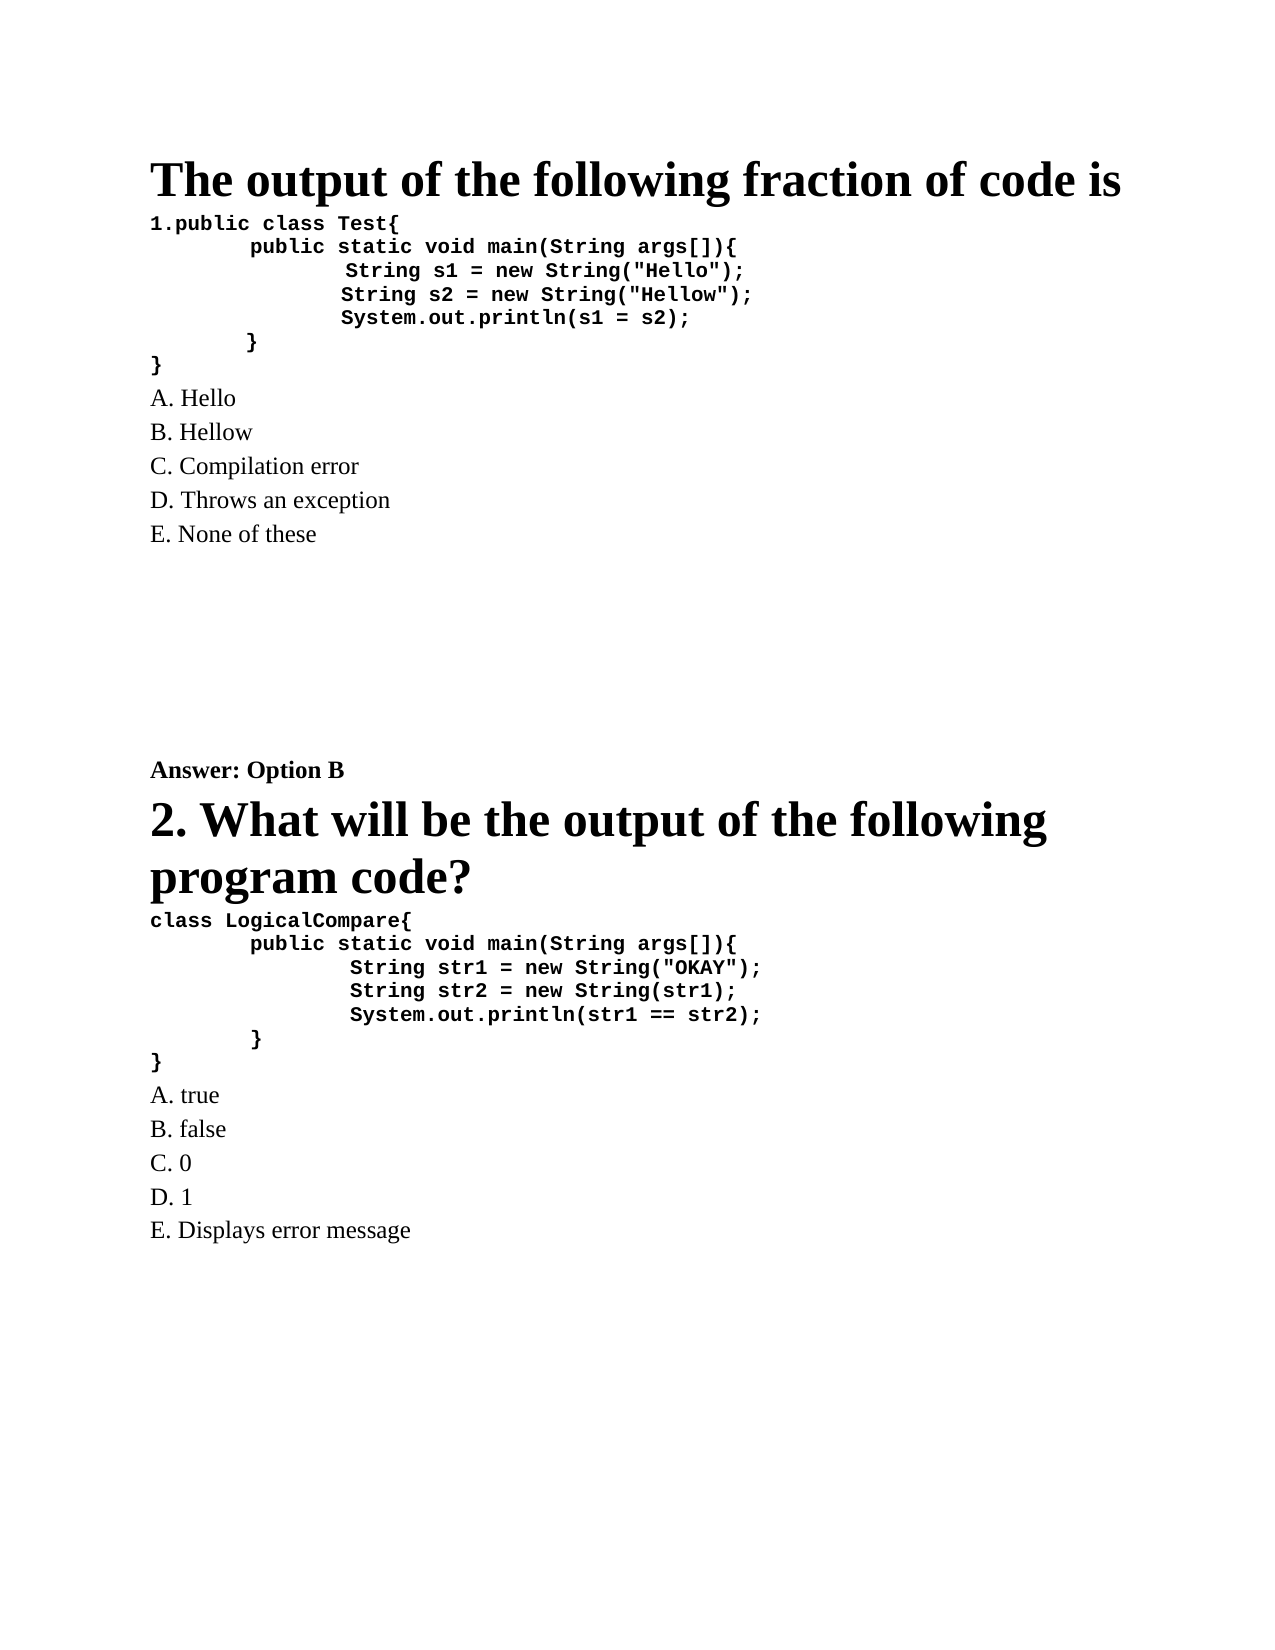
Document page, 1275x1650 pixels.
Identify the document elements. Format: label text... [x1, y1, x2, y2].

subtitle 2. What will be the output of the following program code? [150, 789, 1125, 904]
text A. Hello [150, 383, 1125, 412]
text } [150, 331, 1125, 354]
text class LogicalCompare{ [150, 909, 1125, 933]
text B. Hellow [150, 417, 1125, 446]
text public static void main(String args[]){ [150, 236, 1125, 260]
text The output of the following fraction of code is [150, 150, 1125, 207]
text } [150, 1051, 1125, 1075]
text B. false [150, 1114, 1125, 1143]
text } [150, 1028, 1125, 1051]
text System.out.println(str1 == str2); [150, 1004, 1125, 1028]
text String s1 = new String("Hello"); [150, 260, 1125, 283]
text A. true [150, 1080, 1125, 1109]
text E. None of these [150, 519, 1125, 547]
text Answer: Option B [150, 756, 1125, 784]
text E. Displays error message [150, 1216, 1125, 1244]
text C. 0 [150, 1148, 1125, 1177]
text public static void main(String args[]){ [150, 933, 1125, 957]
text String str2 = new String(str1); [150, 981, 1125, 1004]
text String s2 = new String("Hellow"); [150, 283, 1125, 307]
text D. 1 [150, 1182, 1125, 1211]
text } [150, 354, 1125, 378]
text System.out.println(s1 = s2); [150, 307, 1125, 331]
text String str1 = new String("OKAY"); [150, 957, 1125, 981]
text D. Throws an exception [150, 485, 1125, 513]
text 1.public class Test{ [150, 213, 1125, 236]
text C. Compilation error [150, 451, 1125, 480]
